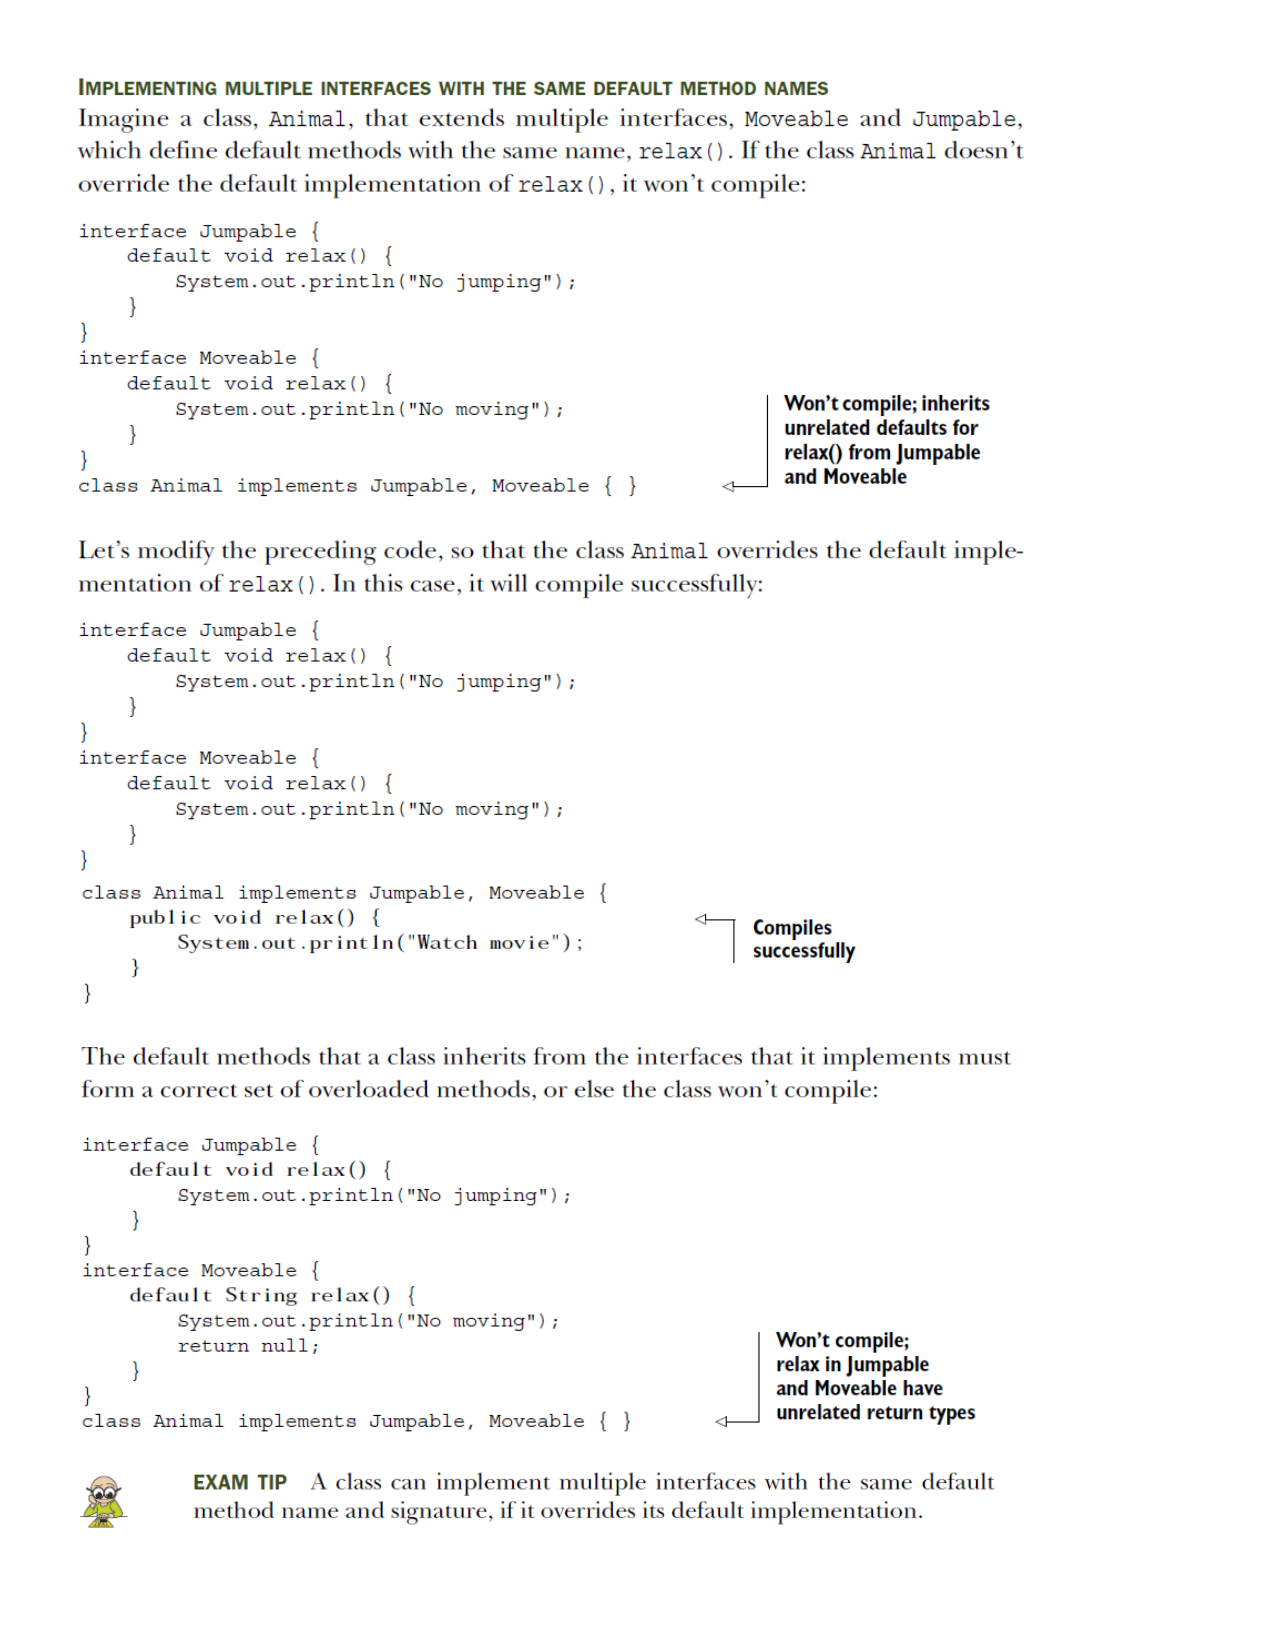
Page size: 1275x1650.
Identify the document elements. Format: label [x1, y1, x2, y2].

picture [75, 75, 1032, 876]
picture [75, 879, 1019, 1439]
picture [75, 1463, 1001, 1533]
